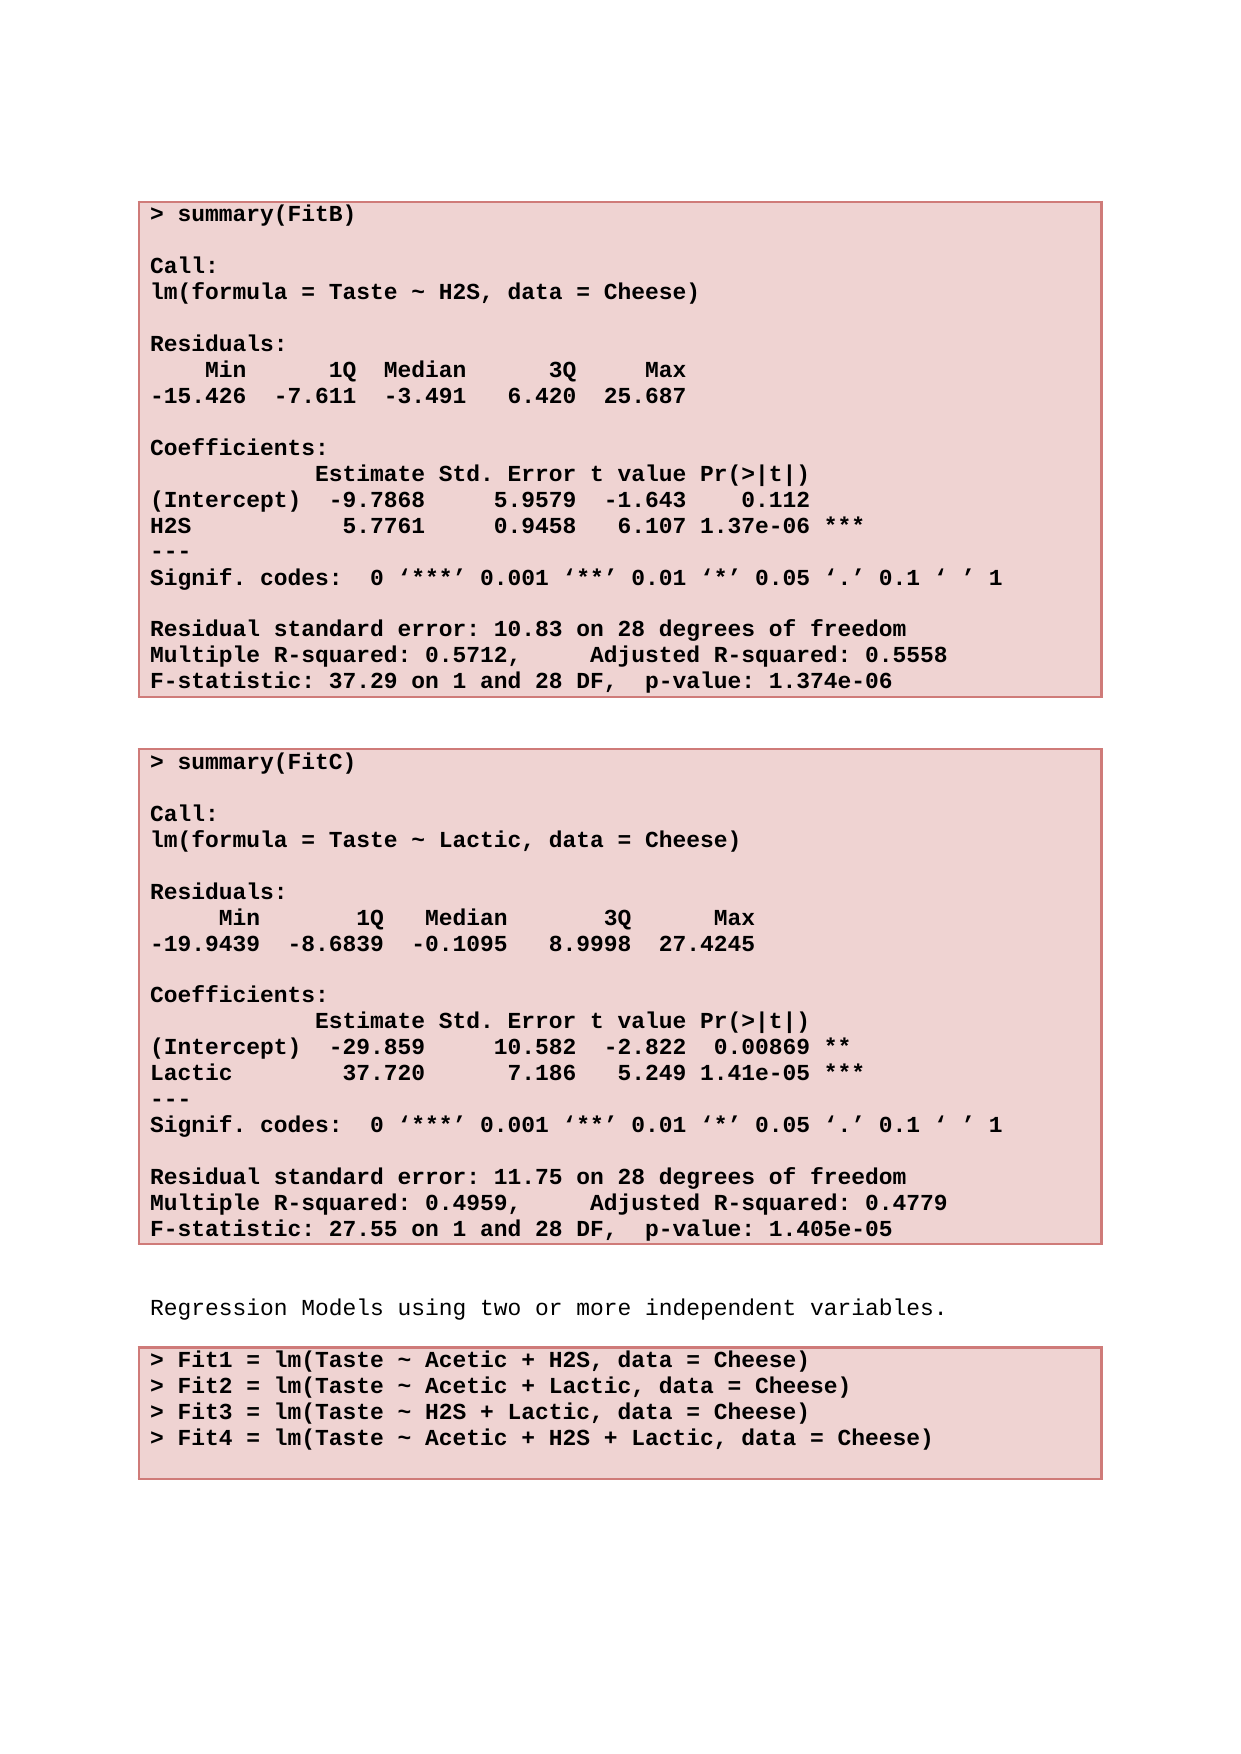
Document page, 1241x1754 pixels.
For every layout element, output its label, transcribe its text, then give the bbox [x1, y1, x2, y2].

table_header > Fit1 = lm(Taste ~ Acetic + H2S, data = Cheese) > Fit2 = lm(Taste ~ Acetic + Lactic, data = Cheese) > Fit3 = lm(Taste ~ H2S + Lactic, data = Cheese) > Fit4 = lm(Taste ~ Acetic + H2S + Lactic, data = Cheese) [140, 1349, 1100, 1478]
table_header > summary(FitB) Call: lm(formula = Taste ~ H2S, data = Cheese) Residuals: Min 1Q Median 3Q Max -15.426 -7.611 -3.491 6.420 25.687 Coefficients: Estimate Std. Error t value Pr(>|t|) (Intercept) -9.7868 5.9579 -1.643 0.112 H2S 5.7761 0.9458 6.107 1.37e-06 *** --- Signif. codes: 0 ‘***’ 0.001 ‘**’ 0.01 ‘*’ 0.05 ‘.’ 0.1 ‘ ’ 1 Residual standard error: 10.83 on 28 degrees of freedom Multiple R-squared: 0.5712, Adjusted R-squared: 0.5558 F-statistic: 37.29 on 1 and 28 DF, p-value: 1.374e-06 [140, 203, 1100, 696]
text Regression Models using two or more independent variables. [150, 1296, 1090, 1322]
table_header > summary(FitC) Call: lm(formula = Taste ~ Lactic, data = Cheese) Residuals: Min 1Q Median 3Q Max -19.9439 -8.6839 -0.1095 8.9998 27.4245 Coefficients: Estimate Std. Error t value Pr(>|t|) (Intercept) -29.859 10.582 -2.822 0.00869 ** Lactic 37.720 7.186 5.249 1.41e-05 *** --- Signif. codes: 0 ‘***’ 0.001 ‘**’ 0.01 ‘*’ 0.05 ‘.’ 0.1 ‘ ’ 1 Residual standard error: 11.75 on 28 degrees of freedom Multiple R-squared: 0.4959, Adjusted R-squared: 0.4779 F-statistic: 27.55 on 1 and 28 DF, p-value: 1.405e-05 [140, 750, 1100, 1243]
